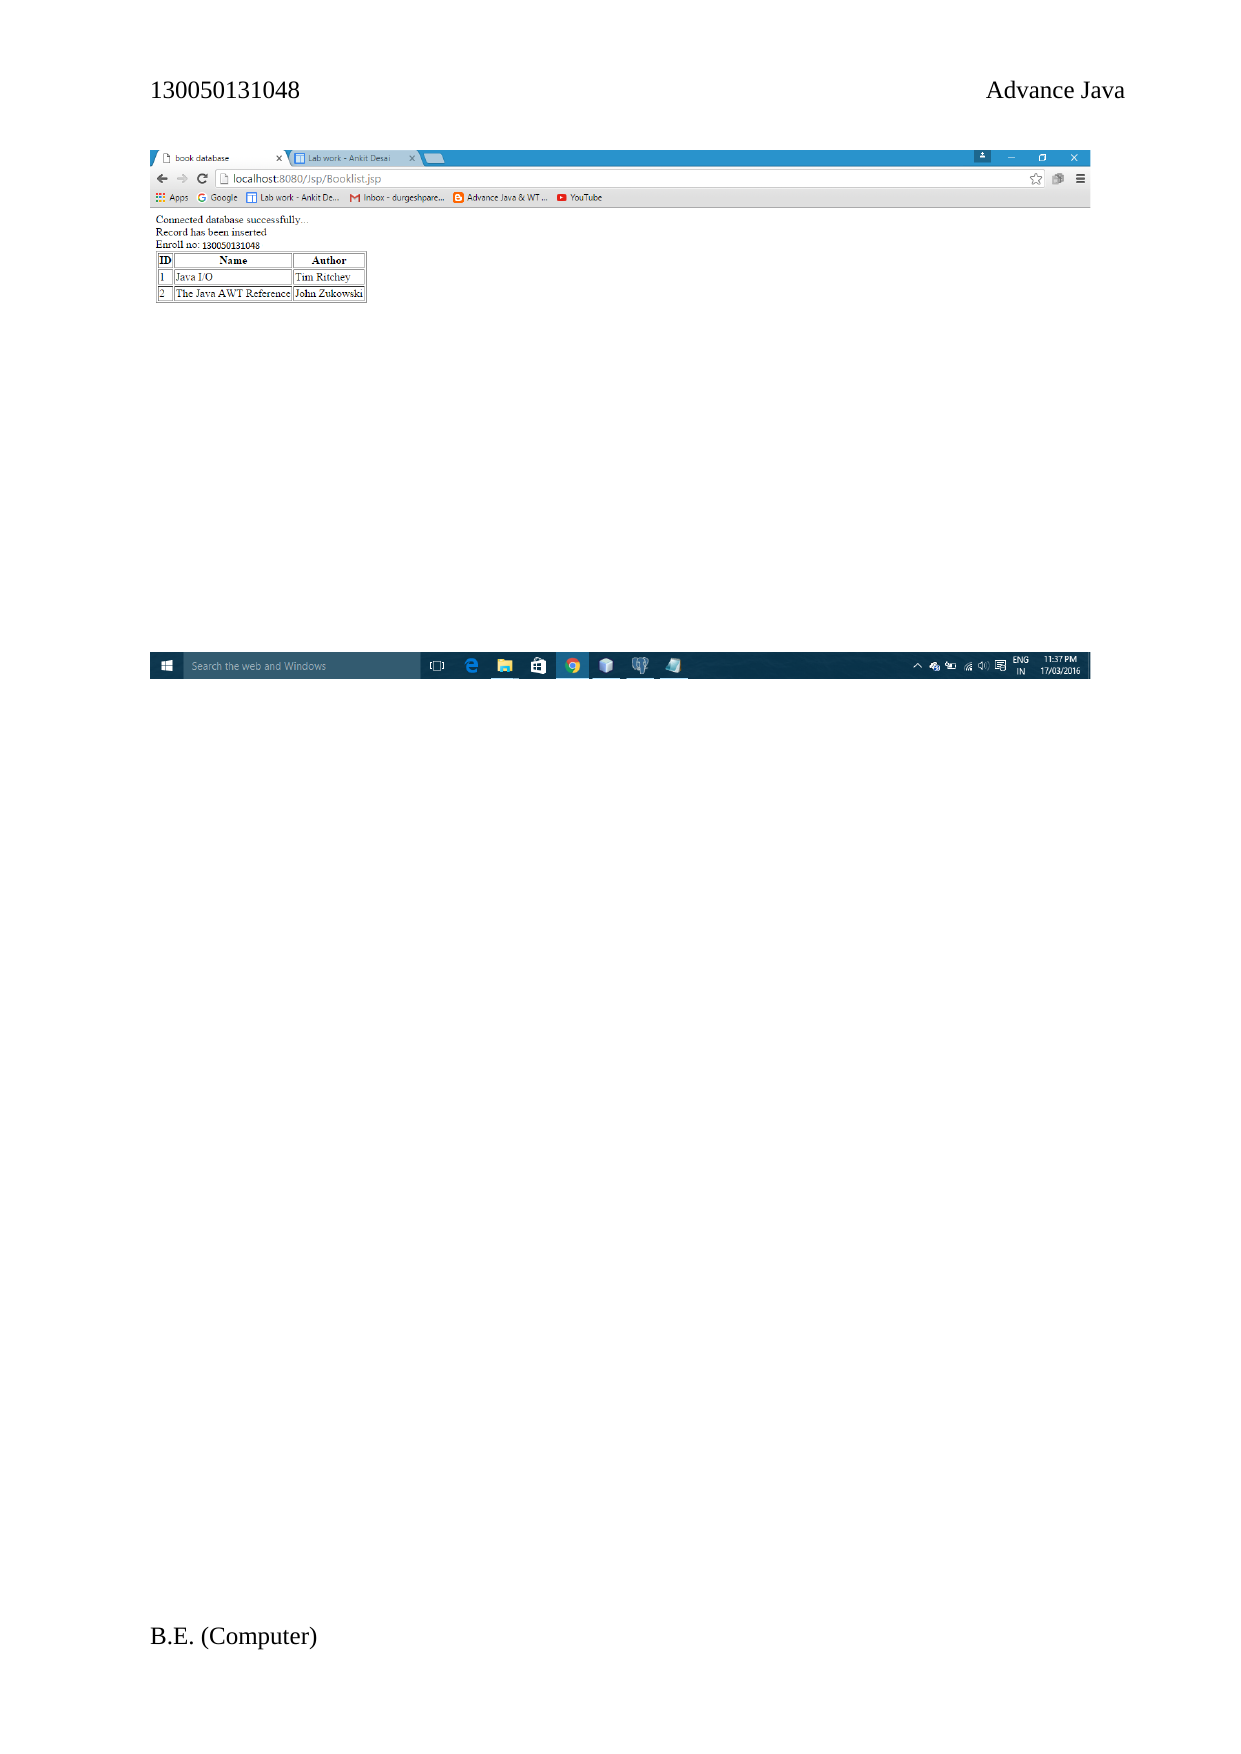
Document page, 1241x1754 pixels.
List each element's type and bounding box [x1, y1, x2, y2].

picture [150, 150, 1091, 679]
